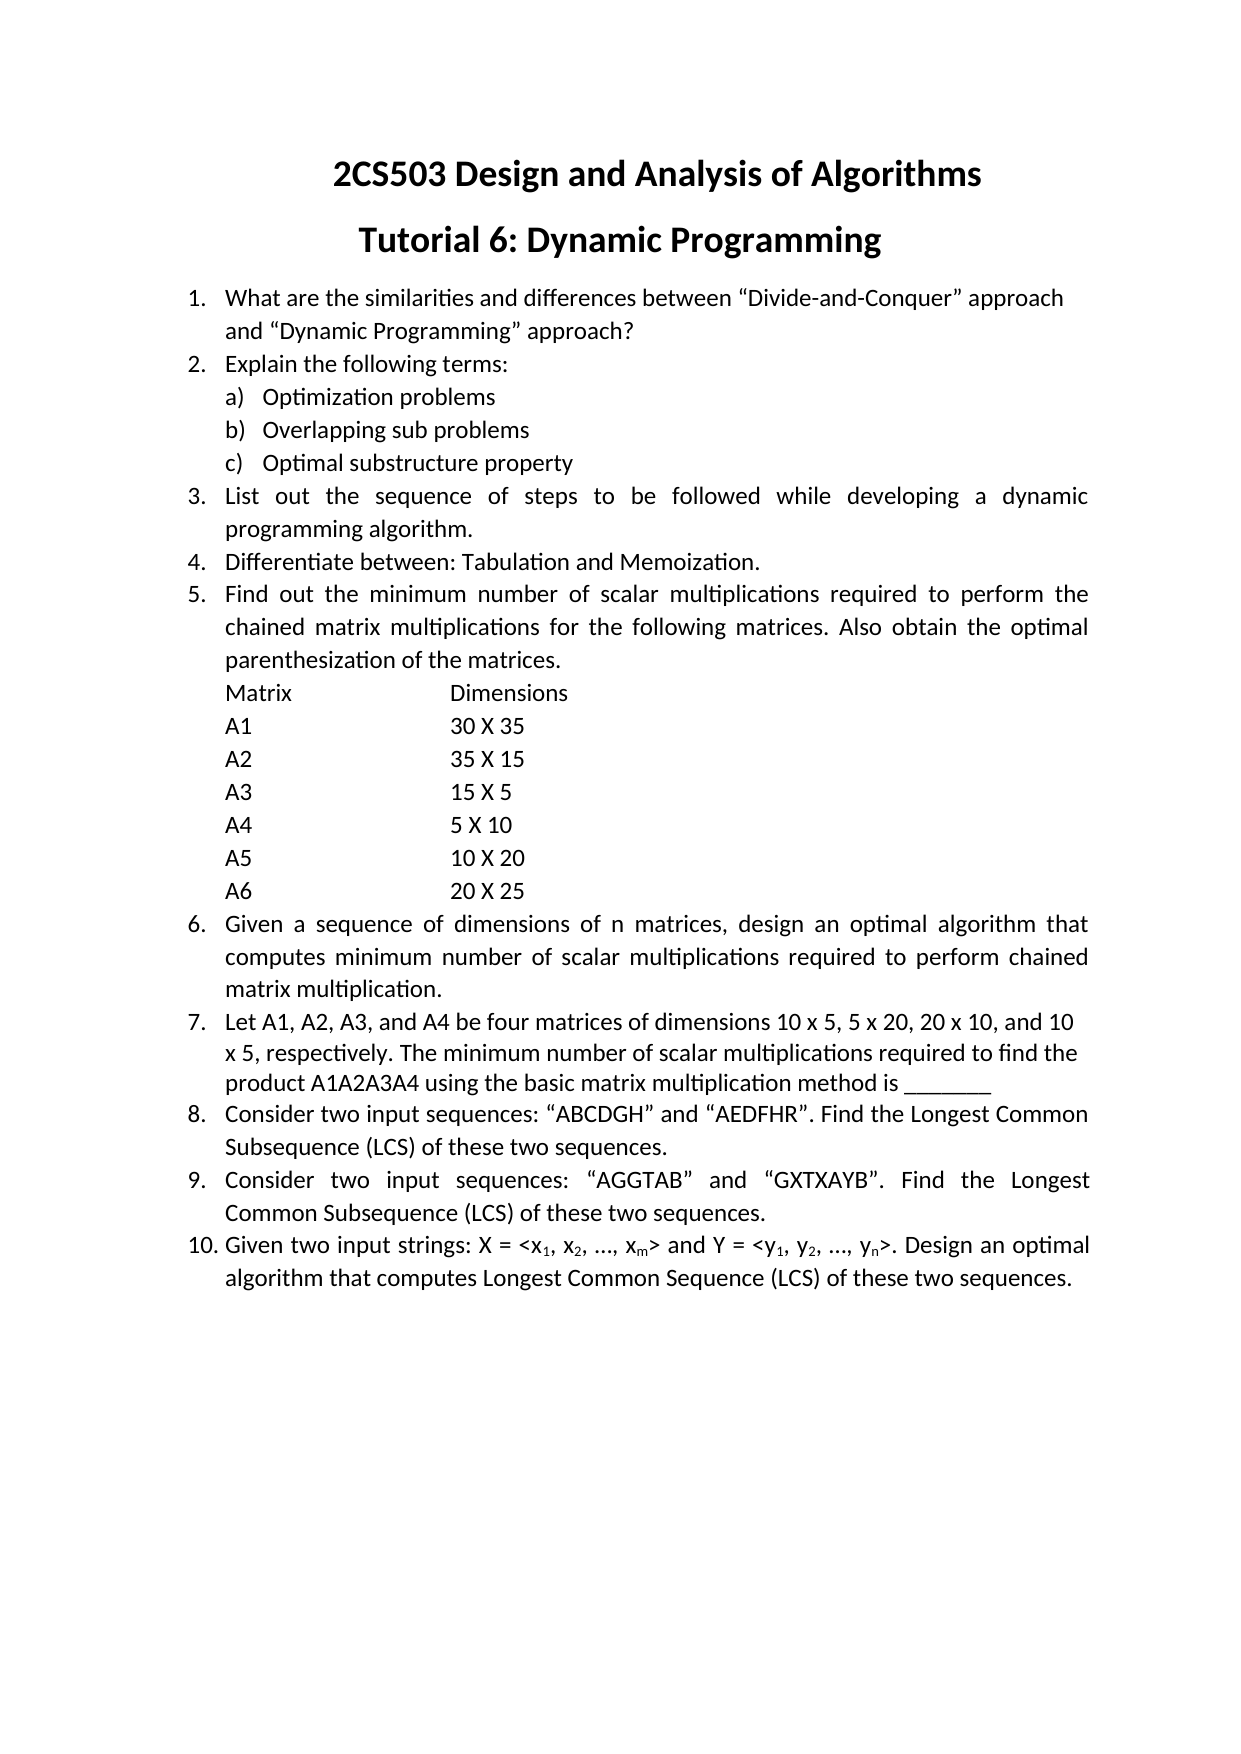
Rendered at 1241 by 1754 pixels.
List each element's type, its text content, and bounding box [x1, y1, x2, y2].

list Overlapping sub problems [225, 414, 1090, 444]
list A3 15 X 5 [225, 776, 1090, 807]
list Differentiate between: Tabulation and Memoization. [187, 546, 1090, 576]
list Optimal substructure property [225, 447, 1090, 477]
list A4 5 X 10 [225, 809, 1090, 839]
list A6 20 X 25 [225, 875, 1090, 905]
list Consider two input sequences: “ABCDGH” and “AEDFHR”. Find the Longest Common Subsequence (LCS) of these two sequences. [187, 1098, 1090, 1161]
list Optimization problems [225, 381, 1090, 412]
list A5 10 X 20 [225, 842, 1090, 872]
list Given a sequence of dimensions of n matrices, design an optimal algorithm that computes minimum number of scalar multiplications required to perform chained matrix multiplication. [187, 908, 1090, 1004]
list Consider two input sequences: “AGGTAB” and “GXTXAYB”. Find the Longest Common Subsequence (LCS) of these two sequences. [187, 1164, 1090, 1227]
list What are the similarities and differences between “Divide-and-Conquer” approach and “Dynamic Programming” approach? [187, 282, 1090, 346]
list Find out the minimum number of scalar multiplications required to perform the chained matrix multiplications for the following matrices. Also obtain the optimal parenthesization of the matrices. [187, 578, 1090, 675]
list 2CS503 Design and Analysis of Algorithms [225, 150, 1090, 196]
list Explain the following terms: [187, 348, 1090, 379]
list A1 30 X 35 [225, 710, 1090, 741]
text Tutorial 6: Dynamic Programming [150, 216, 1090, 262]
list Given two input strings: X = <x1, x2, …, xm> and Y = <y1, y2, …, yn>. Design an optimal algorithm that computes Longest Common Sequence (LCS) of these two sequences. [187, 1230, 1090, 1293]
list List out the sequence of steps to be followed while developing a dynamic programming algorithm. [187, 480, 1090, 543]
list Let A1, A2, A3, and A4 be four matrices of dimensions 10 x 5, 5 x 20, 20 x 10, and 10 x 5, respectively. The minimum number of scalar multiplications required to find the product A1A2A3A4 using the basic matrix multiplication method is _______ [187, 1006, 1090, 1098]
list A2 35 X 15 [225, 743, 1090, 774]
list Matrix Dimensions [225, 677, 1090, 708]
